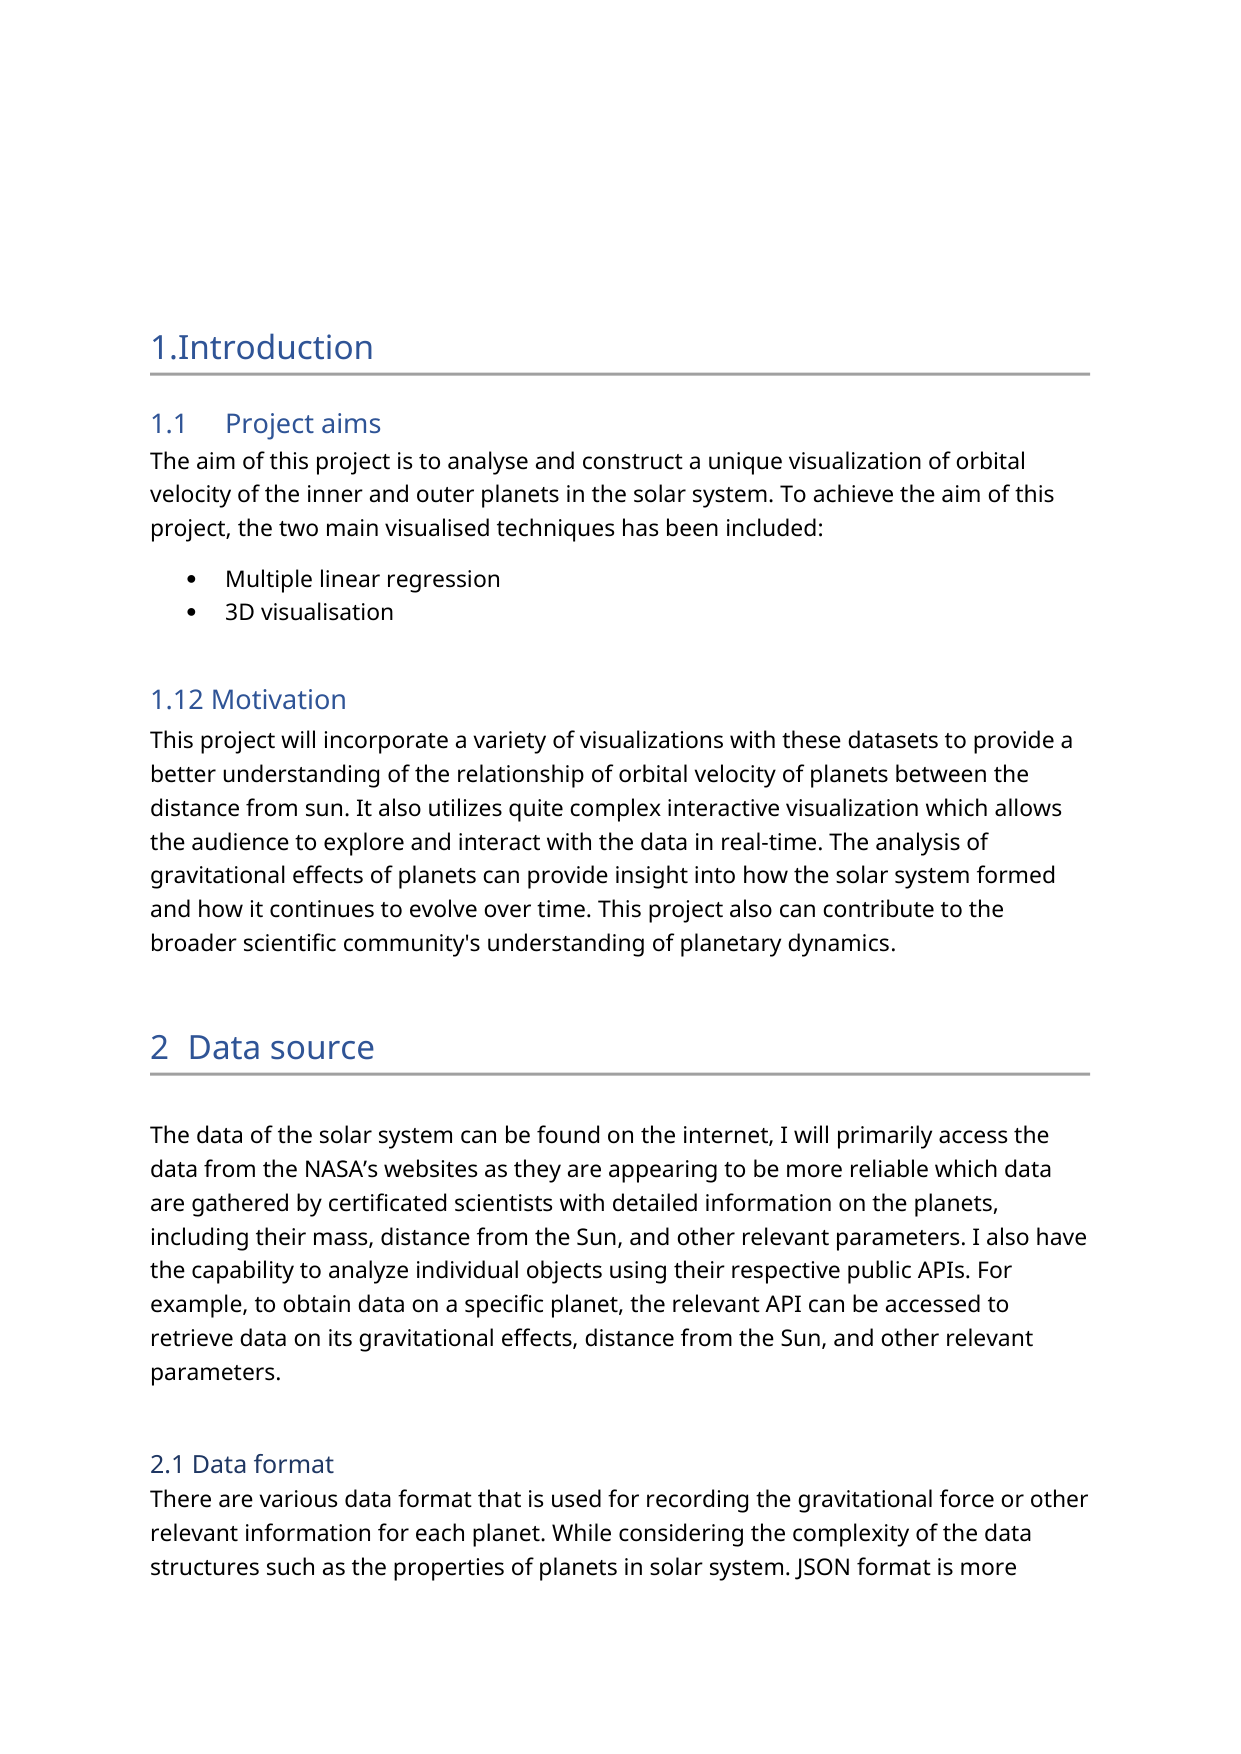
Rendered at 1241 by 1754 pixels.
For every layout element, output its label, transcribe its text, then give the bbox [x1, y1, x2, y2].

subtitle 1.Introduction [150, 324, 1090, 369]
subtitle 1.12 Motivation [150, 680, 1090, 717]
subtitle Project aims [150, 405, 1090, 442]
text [150, 1483, 1090, 1582]
list Multiple linear regression [187, 562, 1090, 594]
list 3D visualisation [187, 596, 1090, 627]
subtitle Data source [150, 1023, 1090, 1069]
text The aim of this project is to analyse and construct a unique visualization of orbital velocity of the inner and outer planets in the solar system. To achieve the aim of this project, the two main visualised techniques has been included: [150, 444, 1090, 543]
text The data of the solar system can be found on the internet, I will primarily access the data from the NASA’s websites as they are appearing to be more reliable which data are gathered by certificated scientists with detailed information on the planets, including their mass, distance from the Sun, and other relevant parameters. I also have the capability to analyze individual objects using their respective public APIs. For example, to obtain data on a specific planet, the relevant API can be accessed to retrieve data on its gravitational effects, distance from the Sun, and other relevant parameters. [150, 1119, 1090, 1387]
subtitle 2.1 Data format [150, 1447, 1090, 1481]
subtitle This project will incorporate a variety of visualizations with these datasets to provide a better understanding of the relationship of orbital velocity of planets between the distance from sun. It also utilizes quite complex interactive visualization which allows the audience to explore and interact with the data in real-time. The analysis of gravitational effects of planets can provide insight into how the solar system formed and how it continues to evolve over time. This project also can contribute to the broader scientific community's understanding of planetary dynamics. [150, 724, 1090, 958]
